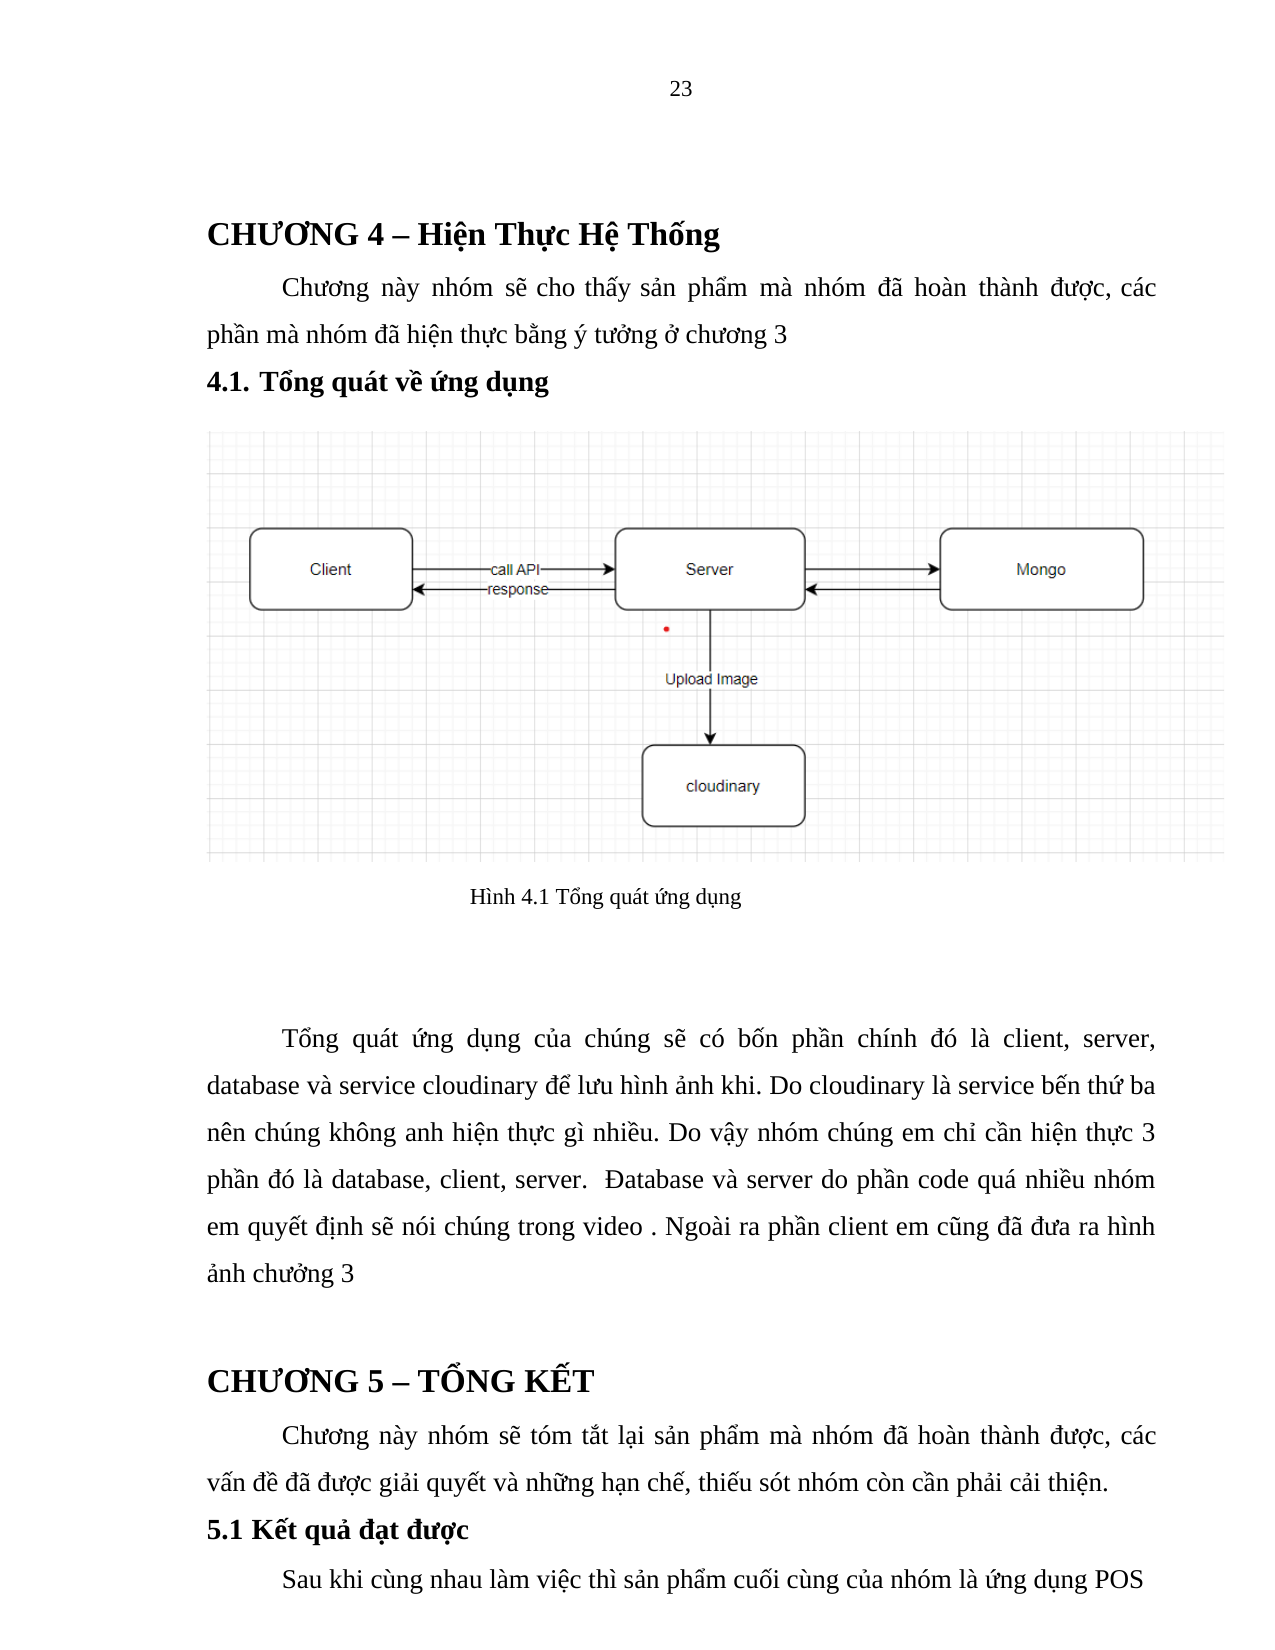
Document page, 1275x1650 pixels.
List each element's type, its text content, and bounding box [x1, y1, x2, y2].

text Sau khi cùng nhau làm việc thì sản phẩm cuối cùng của nhóm là ứng dụng POS [207, 1563, 1157, 1594]
subtitle CHƯƠNG 5 – TỔNG KẾT [207, 1362, 1175, 1400]
subtitle Kết quả đạt được [207, 1513, 1175, 1546]
subtitle CHƯƠNG 4 – Hiện Thực Hệ Thống [207, 214, 1175, 252]
text Chương này nhóm sẽ cho thấy sản phẩm mà nhóm đã hoàn thành được, các phần mà nhóm đã hiện thực bằng ý tưởng ở chương 3 [207, 271, 1157, 349]
text Tổng quát ứng dụng của chúng sẽ có bốn phần chính đó là client, server, database và service cloudinary để lưu hình ảnh khi. Do cloudinary là service bến thứ ba nên chúng không anh hiện thực gì nhiều. Do vậy nhóm chúng em chỉ cần hiện thực 3 phần đó là database, client, server. Đatabase và server do phần code quá nhiều nhóm em quyết định sẽ nói chúng trong video . Ngoài ra phần client em cũng đã đưa ra hình ảnh chưởng 3 [207, 1022, 1157, 1288]
subtitle Tổng quát về ứng dụng [207, 365, 1175, 398]
text Chương này nhóm sẽ tóm tắt lại sản phẩm mà nhóm đã hoàn thành được, các vấn đề đã được giải quyết và những hạn chế, thiếu sót nhóm còn cần phải cải thiện. [207, 1419, 1157, 1497]
picture [206, 431, 1225, 862]
text Hình 4.1 Tổng quát ứng dụng [469, 883, 1175, 910]
